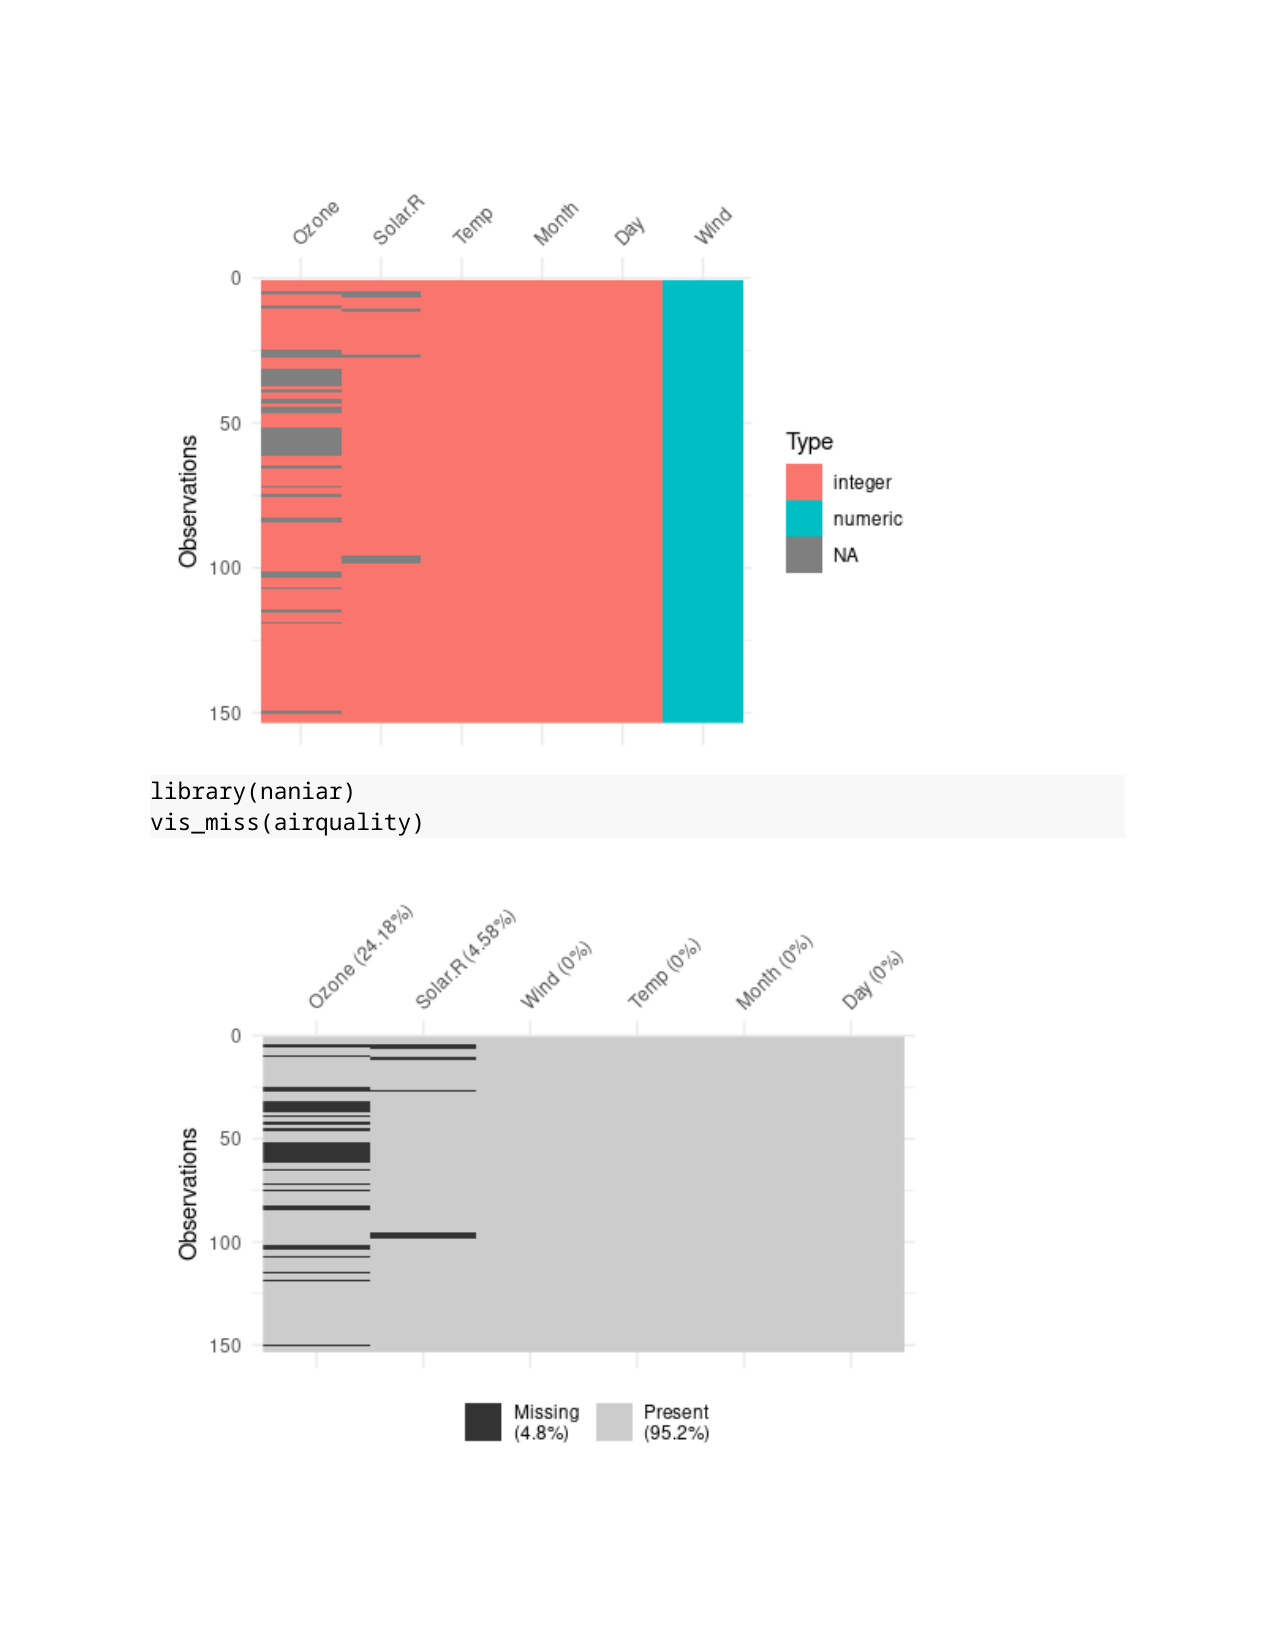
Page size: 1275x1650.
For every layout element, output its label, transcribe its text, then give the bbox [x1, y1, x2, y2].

text library(naniar) vis_miss(airquality) [356, 775, 1125, 838]
picture [168, 150, 927, 757]
picture [168, 858, 927, 1465]
